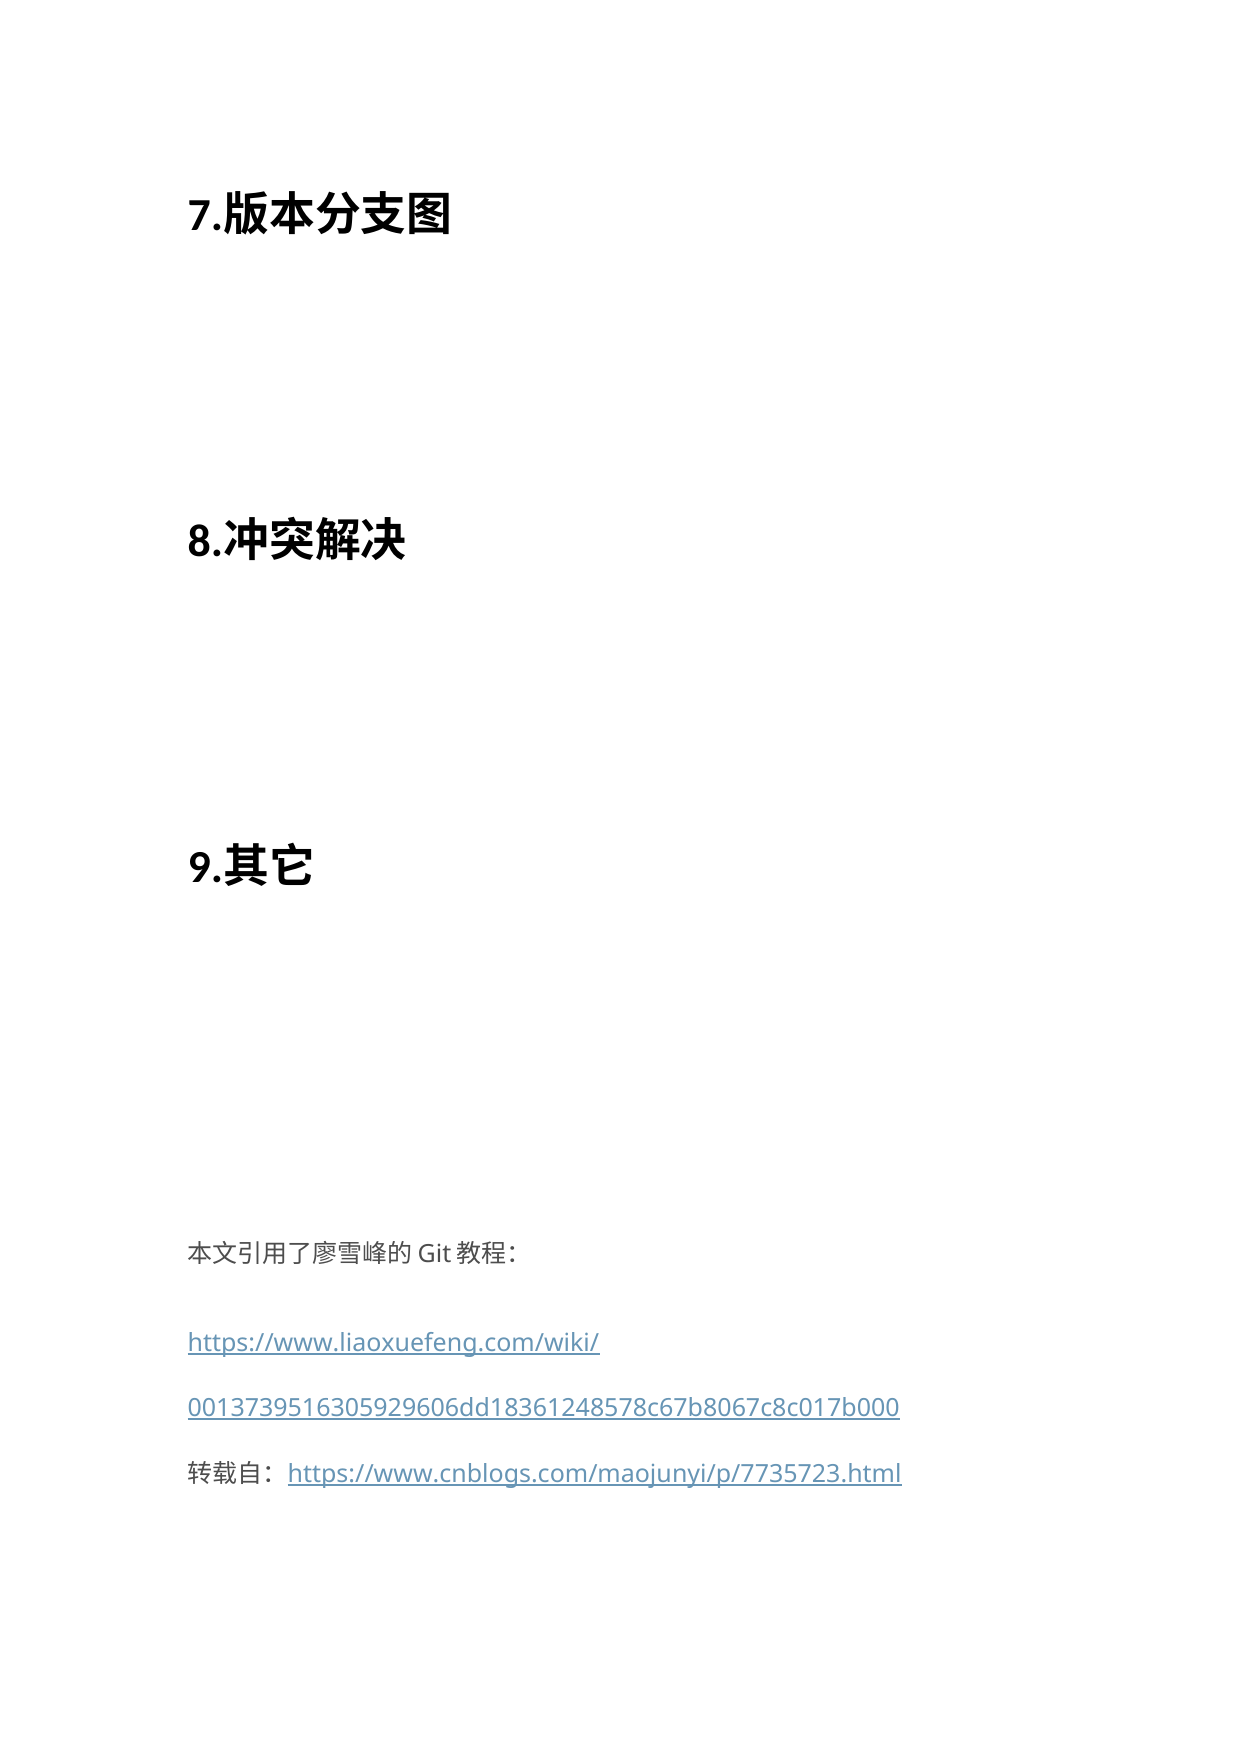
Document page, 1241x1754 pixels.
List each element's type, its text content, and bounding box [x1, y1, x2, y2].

text 本文引用了廖雪峰的Git教程： [187, 1219, 1053, 1284]
subtitle 7.版本分支图 [187, 162, 1053, 259]
subtitle 9.其它 [187, 814, 1053, 911]
text https://www.liaoxuefeng.com/wiki/0013739516305929606dd18361248578c67b8067c8c017b000 [187, 1309, 1053, 1439]
text 转载自：https://www.cnblogs.com/maojunyi/p/7735723.html [187, 1439, 1053, 1504]
subtitle 8.冲突解决 [187, 488, 1053, 585]
